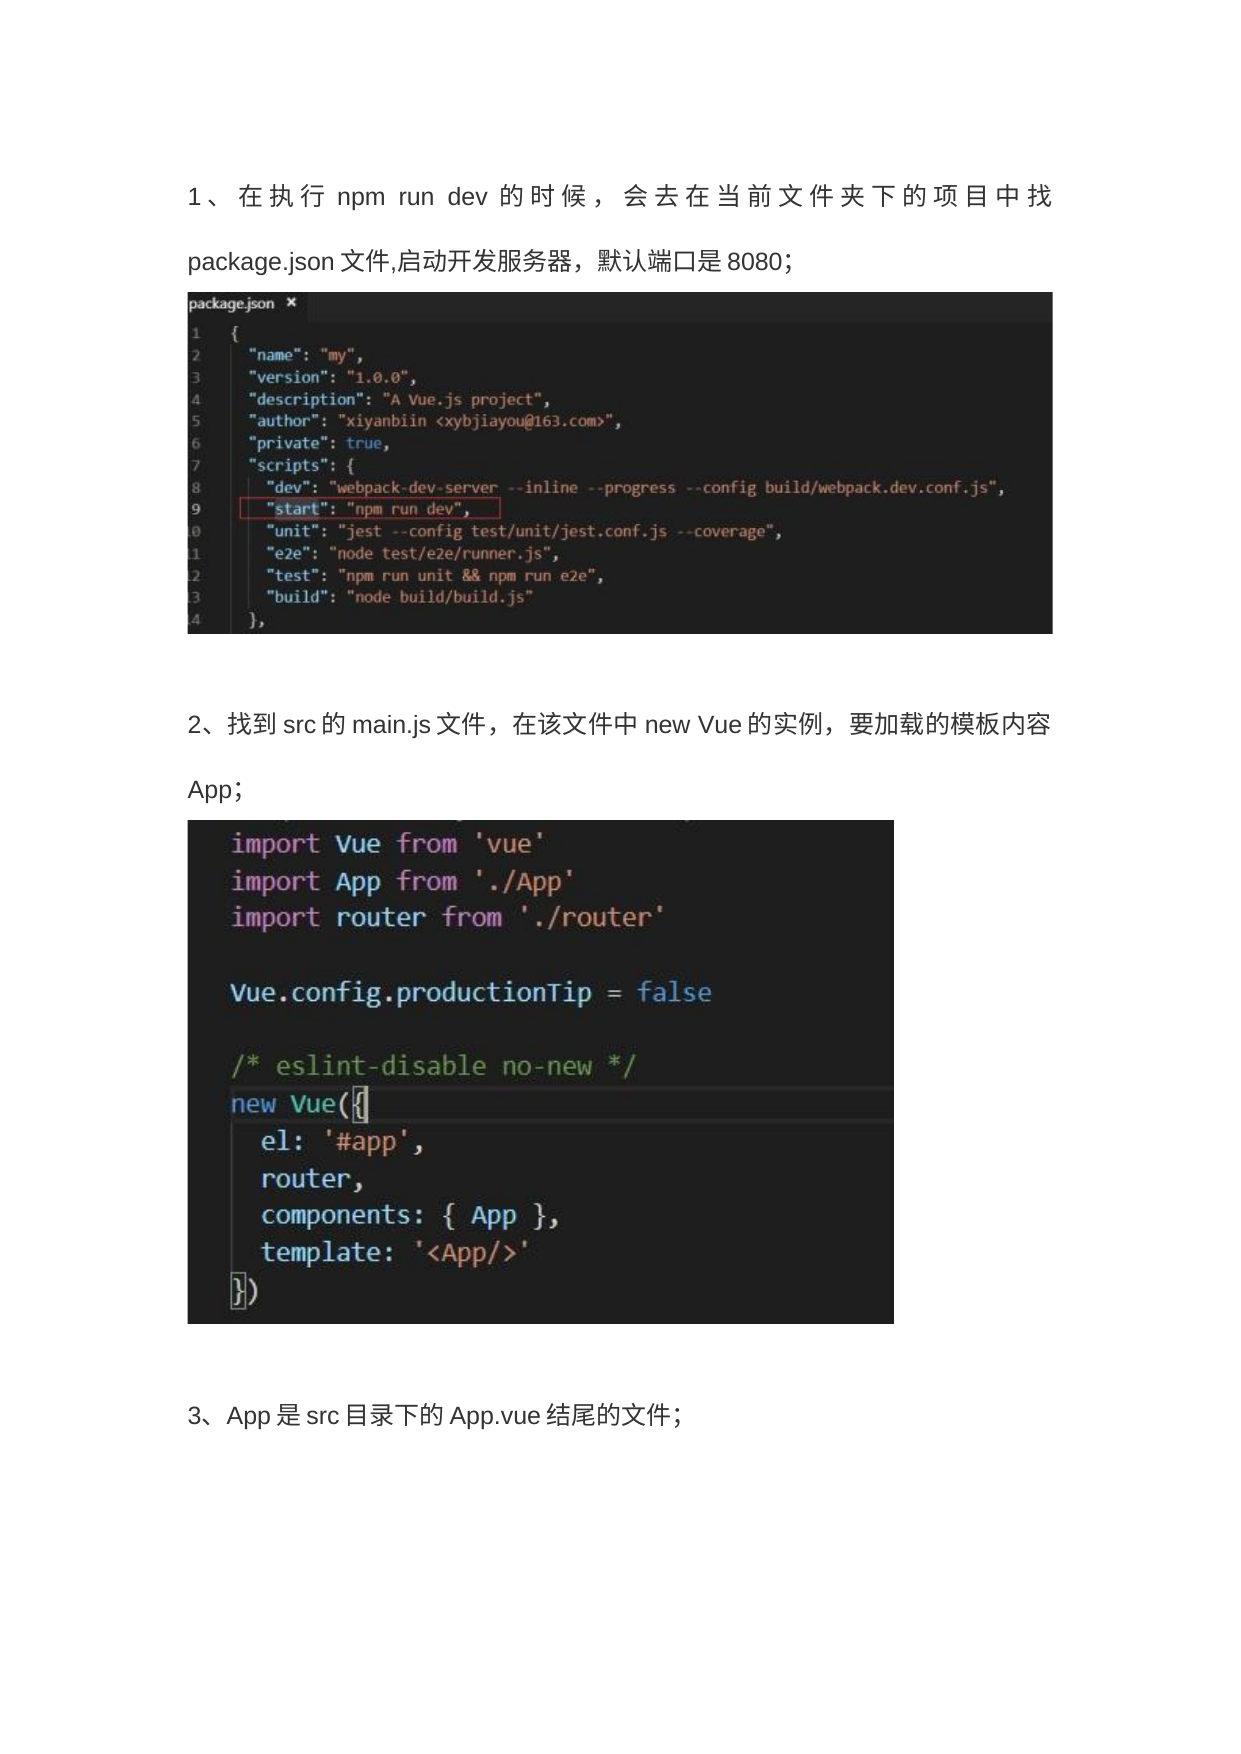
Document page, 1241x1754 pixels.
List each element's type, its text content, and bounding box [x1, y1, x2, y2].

text 3、App是src目录下的App.vue结尾的文件； [187, 1381, 1053, 1446]
text 1、在执行npm run dev的时候，会去在当前文件夹下的项目中找package.json文件,启动开发服务器，默认端口是8080； [187, 162, 1053, 292]
picture [187, 820, 894, 1324]
text 2、找到src的main.js文件，在该文件中new Vue的实例，要加载的模板内容App； [187, 690, 1053, 820]
picture [187, 292, 1053, 634]
